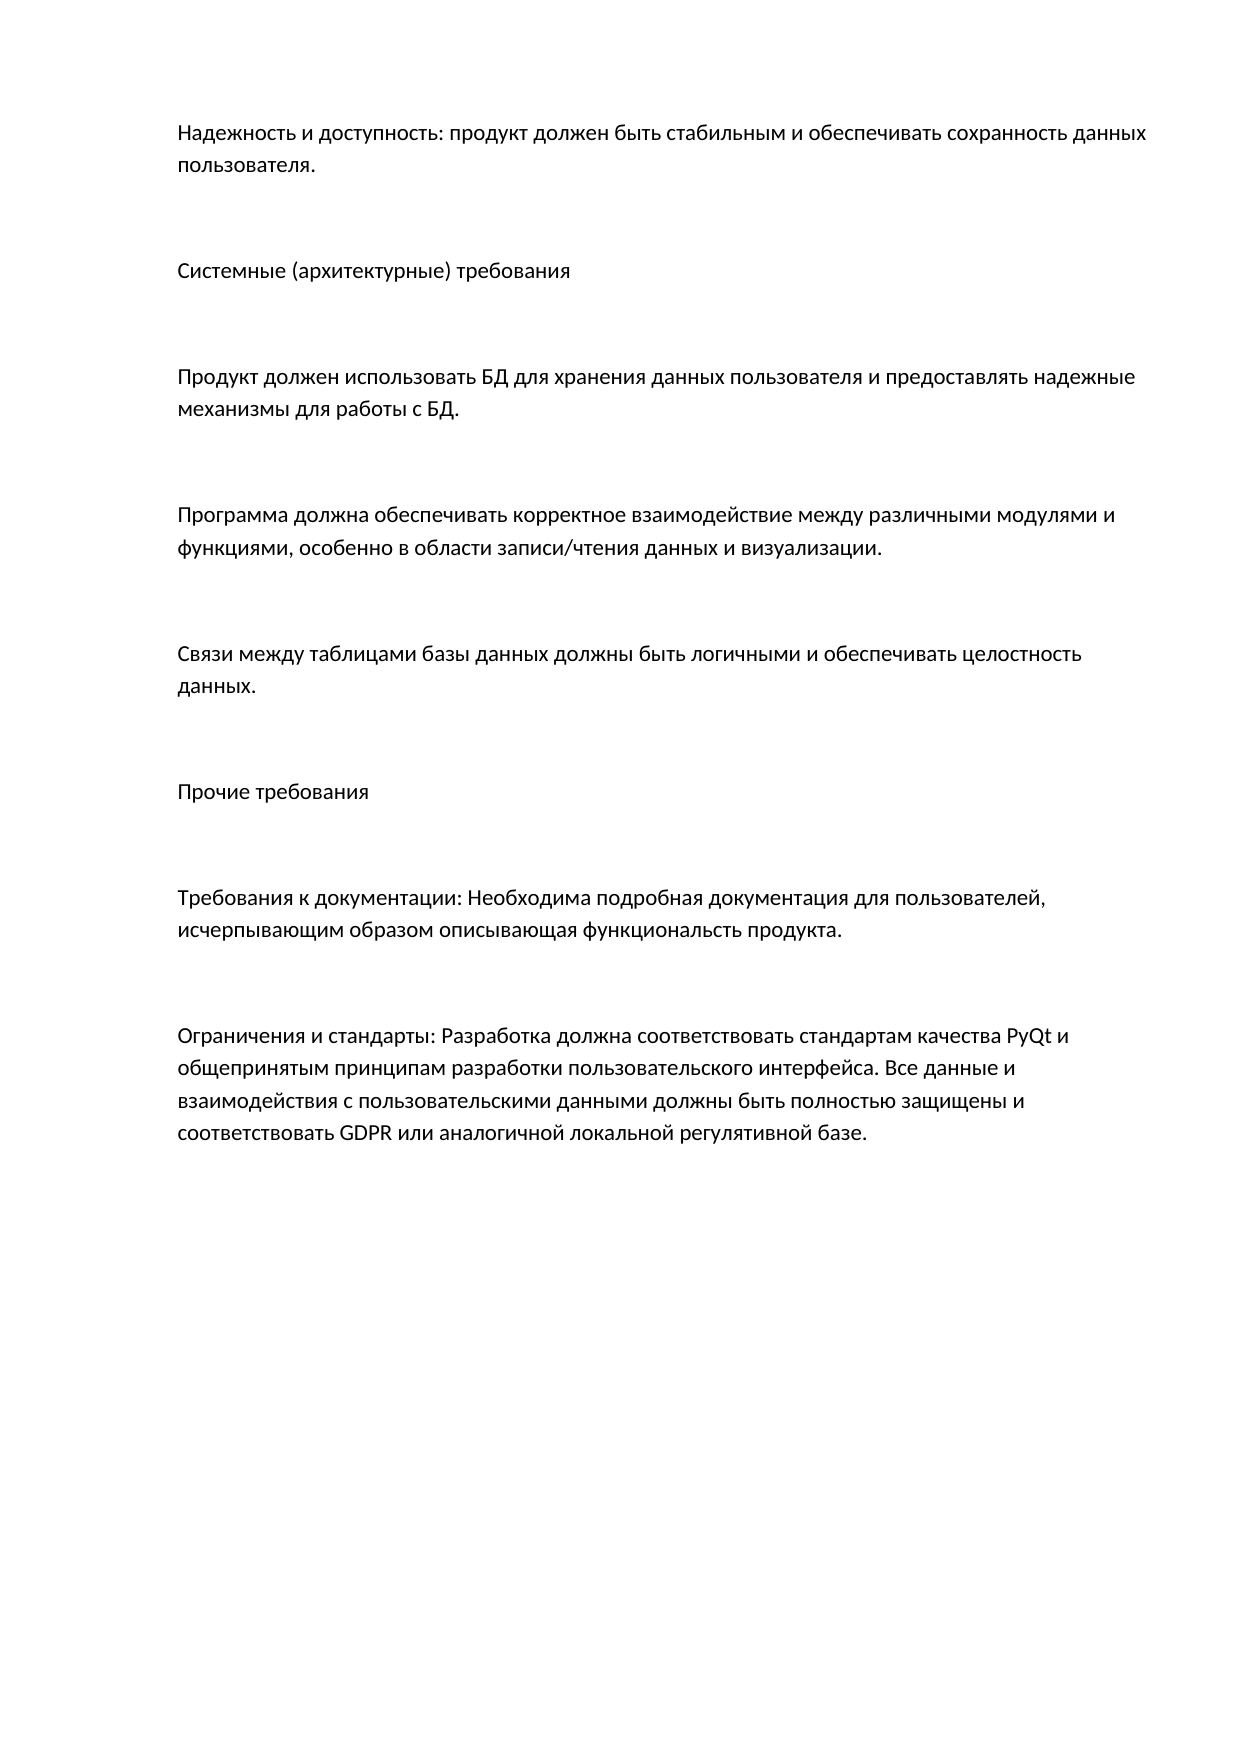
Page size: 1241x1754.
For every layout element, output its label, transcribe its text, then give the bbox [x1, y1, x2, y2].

text Требования к документации: Необходима подробная документация для пользователей, исчерпывающим образом описывающая функциональсть продукта. [177, 883, 1152, 943]
text Ограничения и стандарты: Разработка должна соответствовать стандартам качества PyQt и общепринятым принципам разработки пользовательского интерфейса. Все данные и взаимодействия с пользовательскими данными должны быть полностью защищены и соответствовать GDPR или аналогичной локальной регулятивной базе. [177, 1021, 1152, 1146]
text Системные (архитектурные) требования [177, 256, 1152, 284]
text Прочие требования [177, 777, 1152, 805]
text Связи между таблицами базы данных должны быть логичными и обеспечивать целостность данных. [177, 639, 1152, 699]
text Программа должна обеспечивать корректное взаимодействие между различными модулями и функциями, особенно в области записи/чтения данных и визуализации. [177, 501, 1152, 561]
text Продукт должен использовать БД для хранения данных пользователя и предоставлять надежные механизмы для работы с БД. [177, 362, 1152, 423]
text Надежность и доступность: продукт должен быть стабильным и обеспечивать сохранность данных пользователя. [177, 118, 1152, 178]
